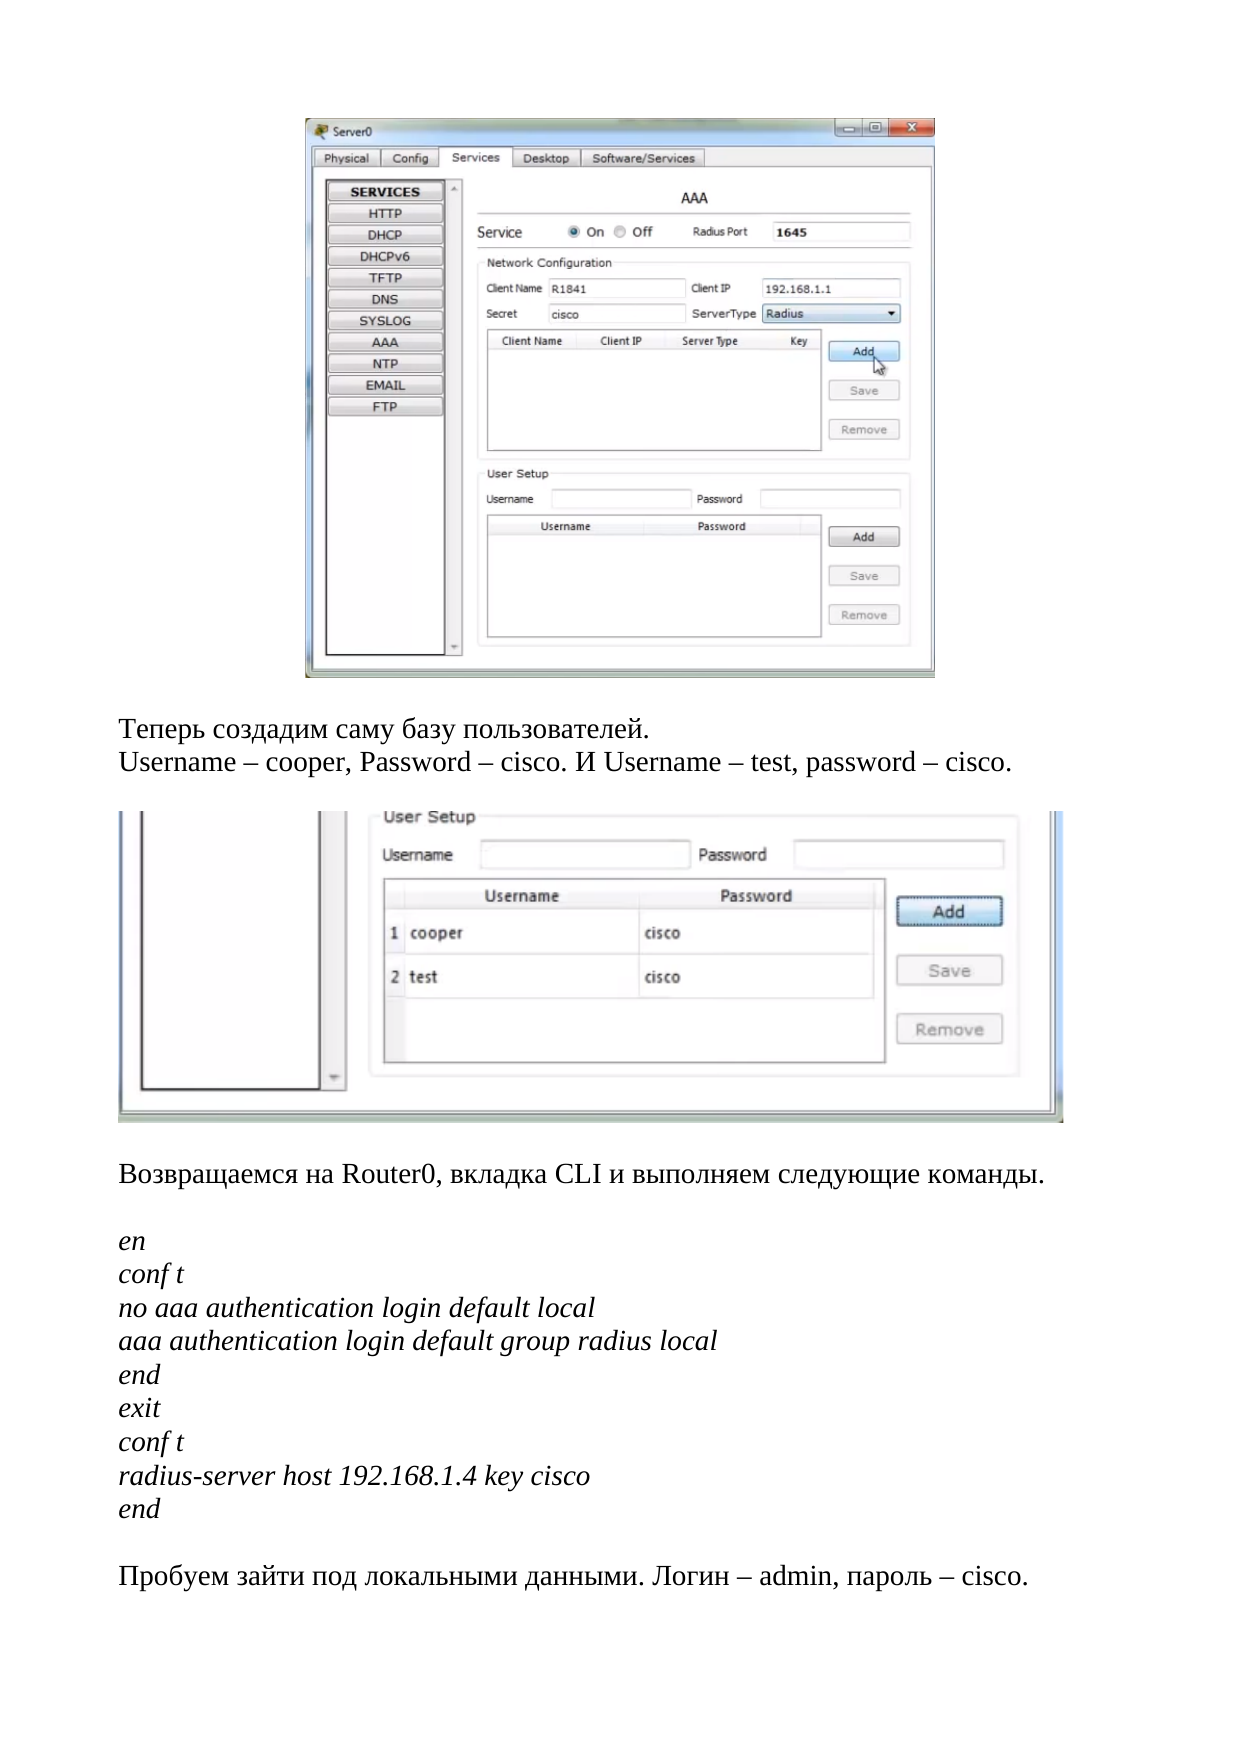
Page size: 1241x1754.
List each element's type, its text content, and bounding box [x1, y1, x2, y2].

text conf t [118, 1256, 1122, 1290]
text en [118, 1223, 1122, 1256]
text conf t [118, 1424, 1122, 1458]
text exit [118, 1391, 1122, 1424]
text aaa authentication login default group radius local [118, 1323, 1122, 1357]
picture [118, 811, 1064, 1123]
picture [305, 118, 935, 678]
text end [118, 1357, 1122, 1391]
text radius-server host 192.168.1.4 key cisco [118, 1458, 1122, 1491]
text Пробуем зайти под локальными данными. Логин – admin, пароль – cisco. [118, 1558, 1122, 1592]
text Возвращаемся на Router0, вкладка CLI и выполняем следующие команды. [118, 1156, 1122, 1189]
text Username – cooper, Password – cisco. И Username – test, password – cisco. [118, 744, 1122, 778]
text end [118, 1491, 1122, 1525]
text Теперь создадим саму базу пользователей. [118, 711, 1122, 744]
text no aaa authentication login default local [118, 1290, 1122, 1323]
